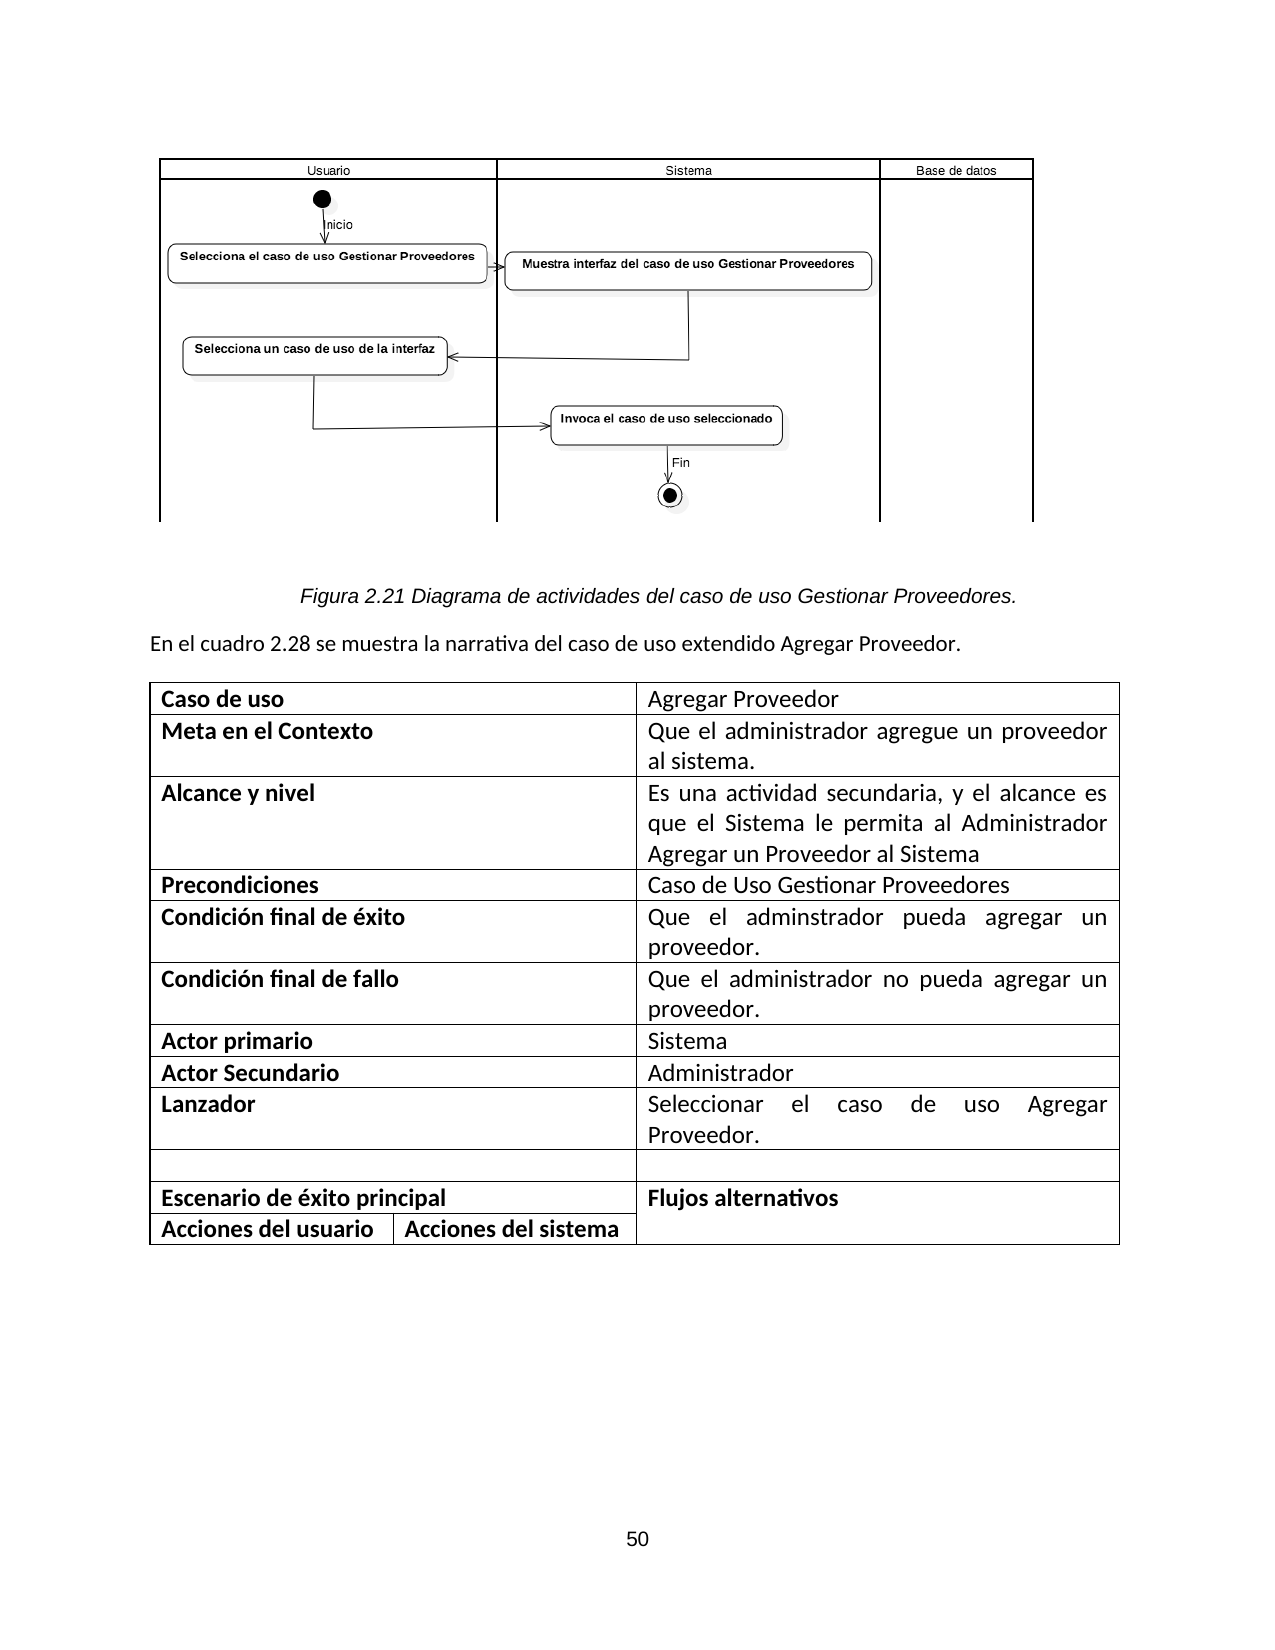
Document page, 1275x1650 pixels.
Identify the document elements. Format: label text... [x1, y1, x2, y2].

table_cell Escenario de éxito principal [151, 1182, 636, 1212]
table_cell Que el administrador agregue un proveedor al sistema. [637, 715, 1119, 776]
table_cell Caso de Uso Gestionar Proveedores [637, 870, 1119, 900]
table_cell Acciones del sistema [394, 1214, 636, 1244]
table_header Caso de uso [151, 683, 636, 714]
table_cell Seleccionar el caso de uso Agregar Proveedor. [637, 1088, 1119, 1149]
table_cell [151, 1150, 636, 1181]
picture [150, 150, 1071, 560]
table_header Agregar Proveedor [637, 683, 1119, 714]
table_cell Acciones del usuario [151, 1214, 393, 1244]
table_cell Actor primario [151, 1025, 636, 1056]
table_cell Que el administrador no pueda agregar un proveedor. [637, 963, 1119, 1024]
table_cell Administrador [637, 1057, 1119, 1087]
table_cell Sistema [637, 1025, 1119, 1056]
table_cell Es una actividad secundaria, y el alcance es que el Sistema le permita al Administrador Agregar un Proveedor al Sistema [637, 777, 1119, 868]
table_cell Alcance y nivel [151, 777, 636, 868]
text Figura 2.21 Diagrama de actividades del caso de uso Gestionar Proveedores. [225, 584, 1125, 608]
table_cell Flujos alternativos [637, 1182, 1119, 1244]
table_cell Condición final de fallo [151, 963, 636, 1024]
table_cell Precondiciones [151, 870, 636, 900]
text En el cuadro 2.28 se muestra la narrativa del caso de uso extendido Agregar Proveedor. [150, 629, 1125, 657]
table_cell [637, 1150, 1119, 1181]
table_cell Condición final de éxito [151, 901, 636, 962]
table_cell Actor Secundario [151, 1057, 636, 1087]
table_cell Que el adminstrador pueda agregar un proveedor. [637, 901, 1119, 962]
table_cell Meta en el Contexto [151, 715, 636, 776]
table_cell Lanzador [151, 1088, 636, 1149]
